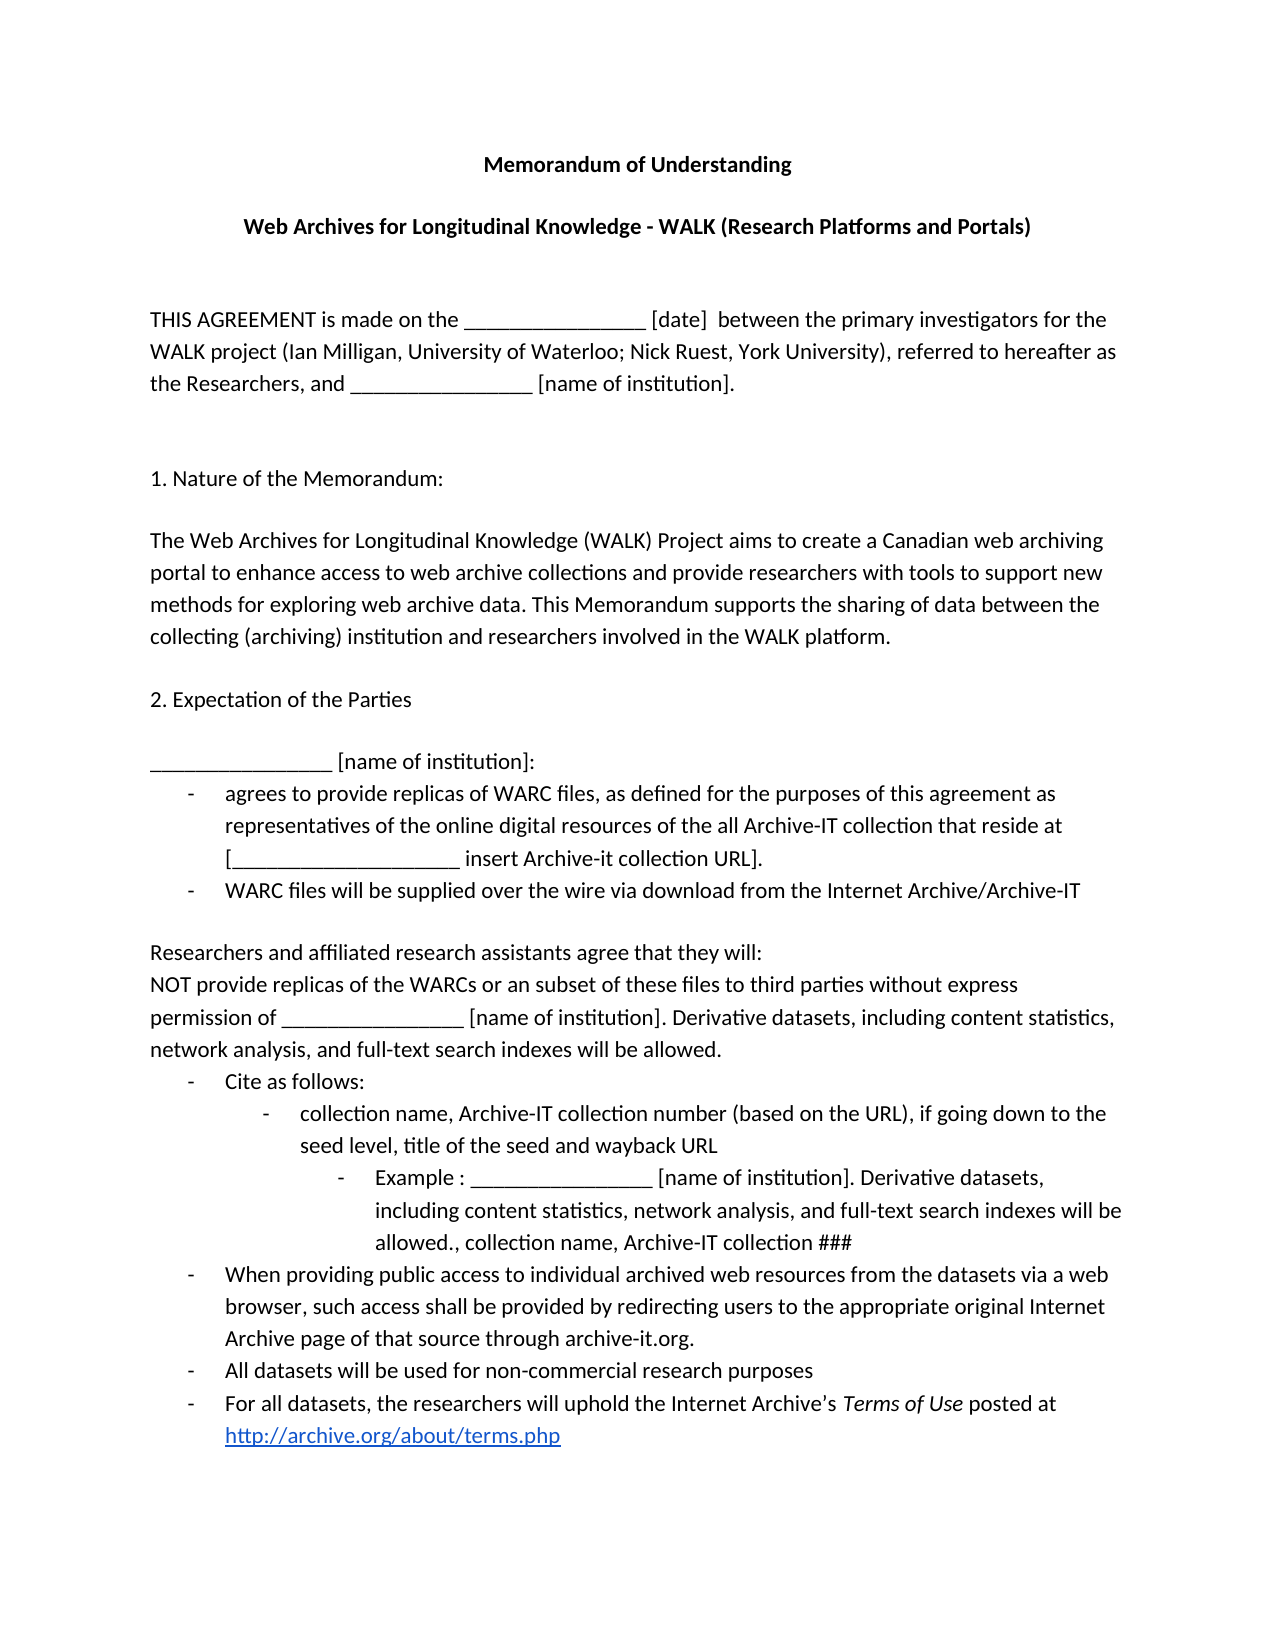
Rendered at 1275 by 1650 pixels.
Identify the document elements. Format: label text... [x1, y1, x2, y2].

list Example : ________________ [name of institution]. Derivative datasets, including content statistics, network analysis, and full-text search indexes will be allowed., collection name, Archive-IT collection ### [337, 1163, 1125, 1256]
list WARC files will be supplied over the wire via download from the Internet Archive/Archive-IT [187, 876, 1125, 904]
list When providing public access to individual archived web resources from the datasets via a web browser, such access shall be provided by redirecting users to the appropriate original Internet Archive page of that source through archive-it.org. [187, 1260, 1125, 1352]
text ________________ [name of institution]: [150, 747, 1125, 775]
text The Web Archives for Longitudinal Knowledge (WALK) Project aims to create a Canadian web archiving portal to enhance access to web archive collections and provide researchers with tools to support new methods for exploring web archive data. This Memorandum supports the sharing of data between the collecting (archiving) institution and researchers involved in the WALK platform. [150, 526, 1125, 650]
list collection name, Archive-IT collection number (based on the URL), if going down to the seed level, title of the seed and wayback URL [262, 1099, 1125, 1159]
text 1. Nature of the Memorandum: [150, 464, 1125, 522]
text Web Archives for Longitudinal Knowledge - WALK (Research Platforms and Portals) [150, 212, 1125, 240]
list Cite as follows: [187, 1067, 1125, 1095]
list For all datasets, the researchers will uphold the Internet Archive’s Terms of Use posted at http://archive.org/about/terms.php [187, 1389, 1125, 1449]
text Researchers and affiliated research assistants agree that they will: [150, 938, 1125, 966]
list agrees to provide replicas of WARC files, as defined for the purposes of this agreement as representatives of the online digital resources of the all Archive-IT collection that reside at [____________________ insert Archive-it collection URL]. [187, 779, 1125, 872]
list All datasets will be used for non-commercial research purposes [187, 1357, 1125, 1385]
text Memorandum of Understanding [150, 150, 1125, 178]
text THIS AGREEMENT is made on the ________________ [date] between the primary investigators for the WALK project (Ian Milligan, University of Waterloo; Nick Ruest, York University), referred to hereafter as the Researchers, and ________________ [name of institution]. [150, 305, 1125, 460]
text NOT provide replicas of the WARCs or an subset of these files to third parties without express permission of ________________ [name of institution]. Derivative datasets, including content statistics, network analysis, and full-text search indexes will be allowed. [150, 970, 1125, 1063]
text 2. Expectation of the Parties [150, 685, 1125, 713]
